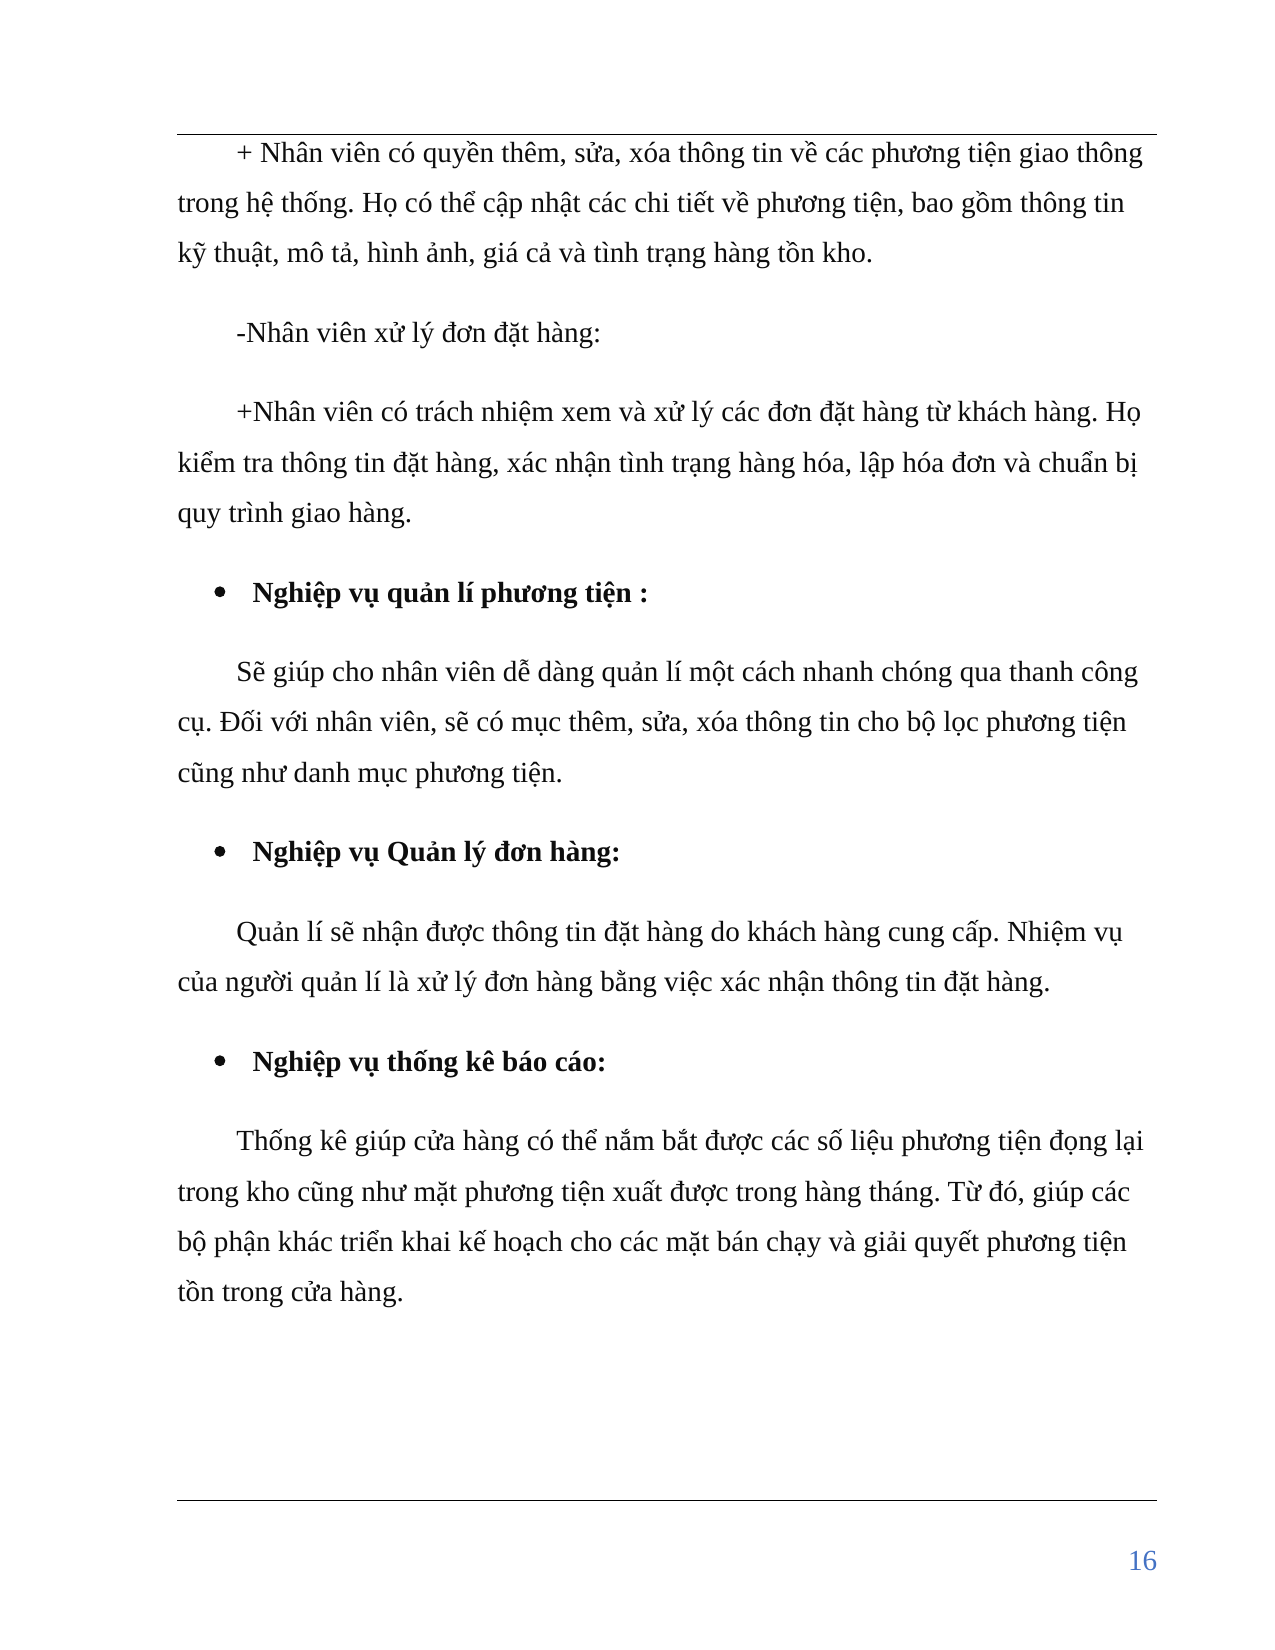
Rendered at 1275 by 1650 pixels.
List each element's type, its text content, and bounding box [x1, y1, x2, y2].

text -Nhân viên xử lý đơn đặt hàng: [177, 315, 1157, 349]
list Nghiệp vụ thống kê báo cáo: [215, 1044, 1157, 1077]
text Thống kê giúp cửa hàng có thể nắm bắt được các số liệu phương tiện đọng lại trong kho cũng như mặt phương tiện xuất được trong hàng tháng. Từ đó, giúp các bộ phận khác triển khai kế hoạch cho các mặt bán chạy và giải quyết phương tiện tồn trong cửa hàng. [177, 1123, 1157, 1308]
list Nghiệp vụ Quản lý đơn hàng: [215, 834, 1157, 868]
list Nghiệp vụ quản lí phương tiện : [215, 575, 1157, 608]
list + Nhân viên có quyền thêm, sửa, xóa thông tin về các phương tiện giao thông trong hệ thống. Họ có thể cập nhật các chi tiết về phương tiện, bao gồm thông tin kỹ thuật, mô tả, hình ảnh, giá cả và tình trạng hàng tồn kho. [177, 135, 1157, 269]
text Sẽ giúp cho nhân viên dễ dàng quản lí một cách nhanh chóng qua thanh công cụ. Đối với nhân viên, sẽ có mục thêm, sửa, xóa thông tin cho bộ lọc phương tiện cũng như danh mục phương tiện. [177, 654, 1157, 788]
text Quản lí sẽ nhận được thông tin đặt hàng do khách hàng cung cấp. Nhiệm vụ của người quản lí là xử lý đơn hàng bằng việc xác nhận thông tin đặt hàng. [177, 914, 1157, 998]
text +Nhân viên có trách nhiệm xem và xử lý các đơn đặt hàng từ khách hàng. Họ kiểm tra thông tin đặt hàng, xác nhận tình trạng hàng hóa, lập hóa đơn và chuẩn bị quy trình giao hàng. [177, 394, 1157, 529]
